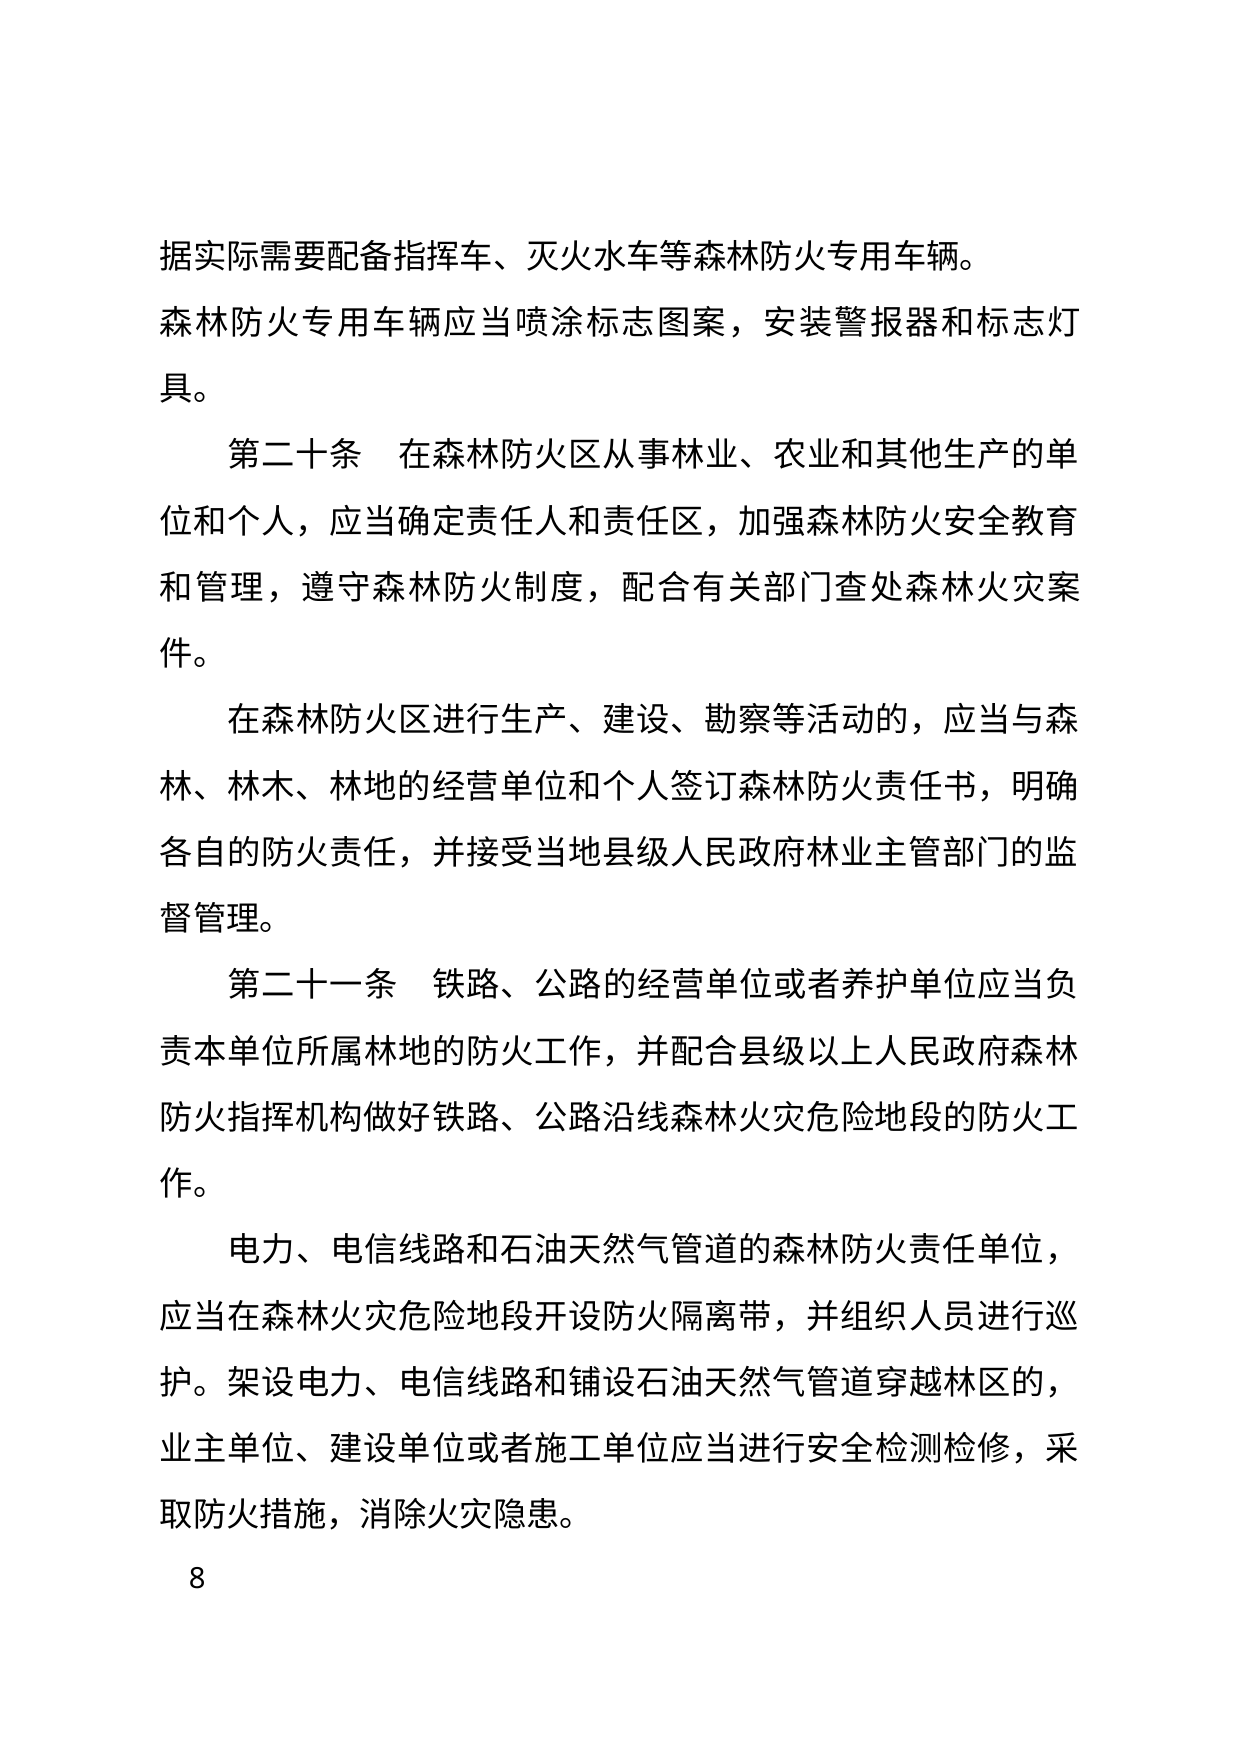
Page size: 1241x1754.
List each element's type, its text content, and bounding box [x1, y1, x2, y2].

text 电力、电信线路和石油天然气管道的森林防火责任单位，应当在森林火灾危险地段开设防火隔离带，并组织人员进行巡护。架设电力、电信线路和铺设石油天然气管道穿越林区的，业主单位、建设单位或者施工单位应当进行安全检测检修，采取防火措施，消除火灾隐患。 [159, 1214, 1081, 1545]
text 第二十一条 铁路、公路的经营单位或者养护单位应当负责本单位所属林地的防火工作，并配合县级以上人民政府森林防火指挥机构做好铁路、公路沿线森林火灾危险地段的防火工作。 [159, 949, 1081, 1214]
text 第二十条 在森林防火区从事林业、农业和其他生产的单位和个人，应当确定责任人和责任区，加强森林防火安全教育和管理，遵守森林防火制度，配合有关部门查处森林火灾案件。 [159, 419, 1081, 684]
text 在森林防火区进行生产、建设、勘察等活动的，应当与森林、林木、林地的经营单位和个人签订森林防火责任书，明确各自的防火责任，并接受当地县级人民政府林业主管部门的监督管理。 [159, 684, 1081, 949]
text 森林防火专用车辆应当喷涂标志图案，安装警报器和标志灯具。 [159, 287, 1081, 419]
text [159, 220, 1081, 287]
